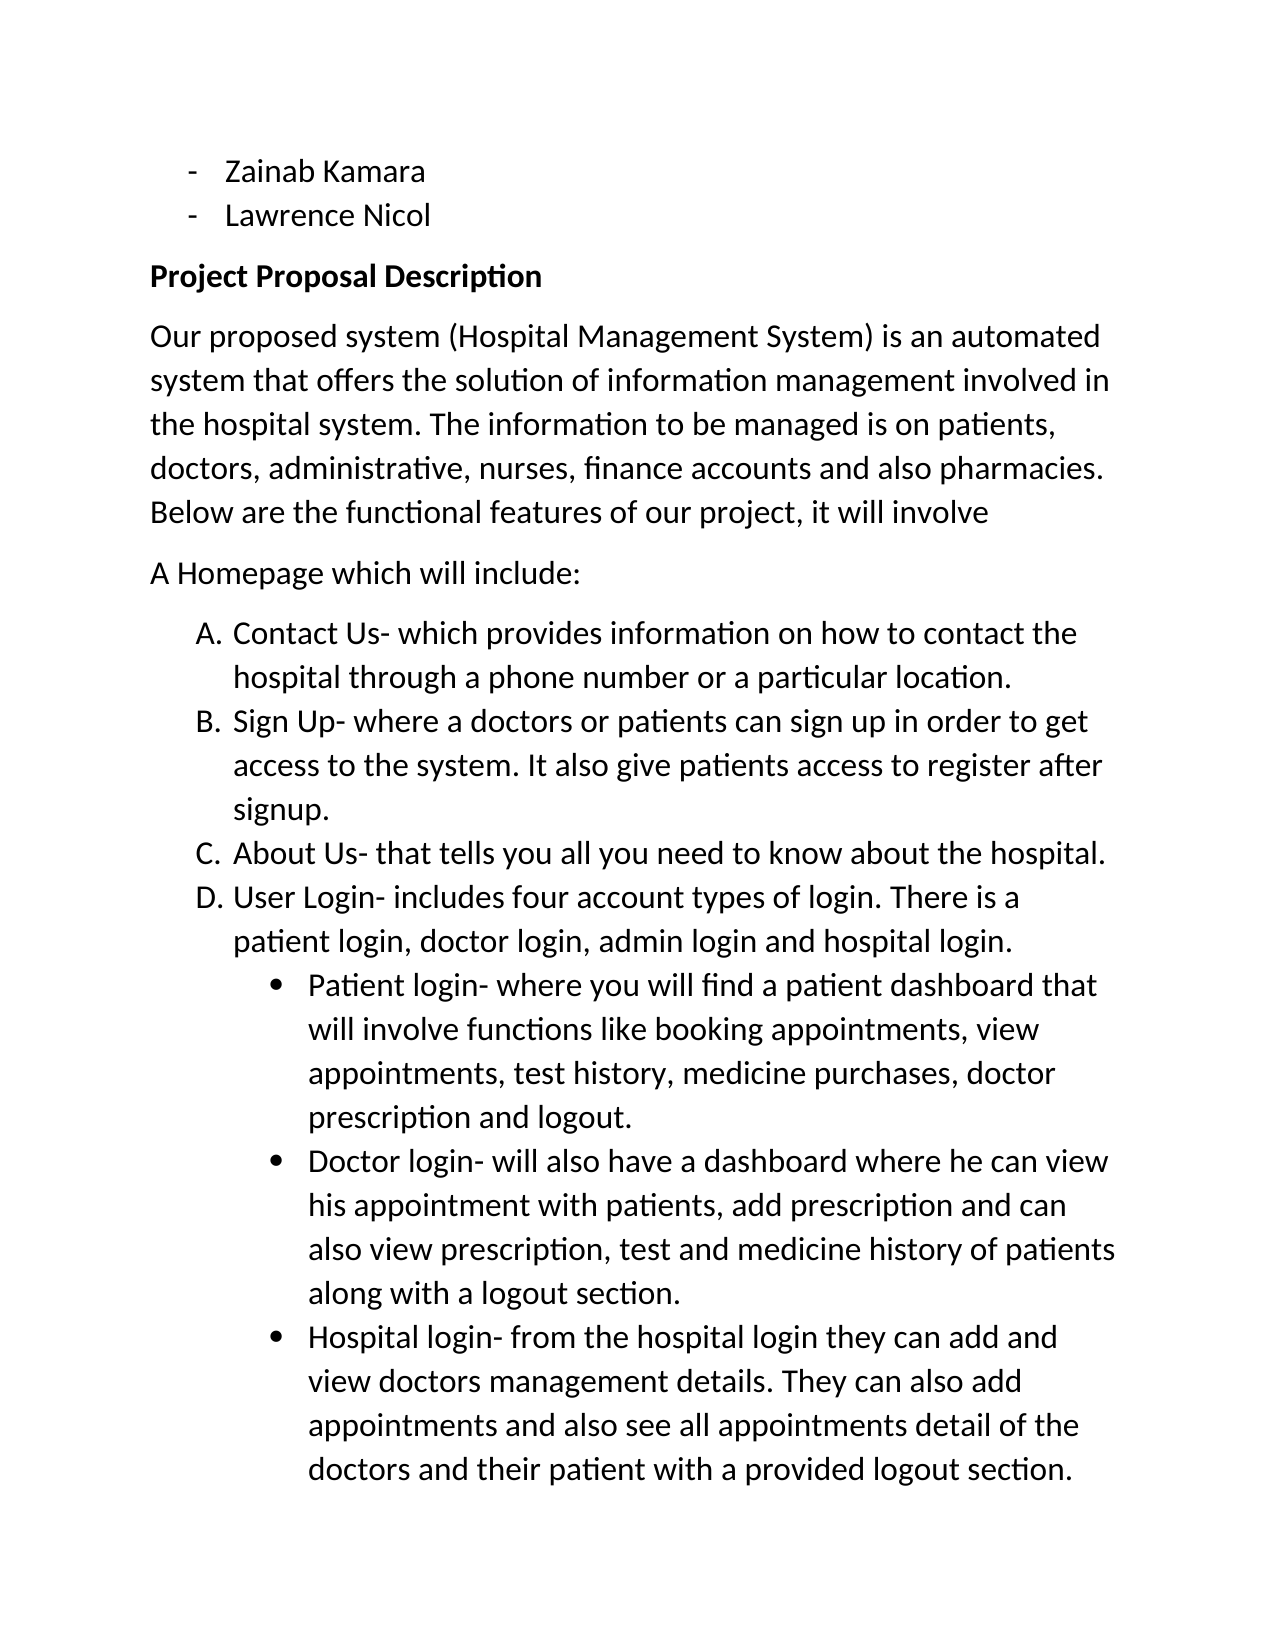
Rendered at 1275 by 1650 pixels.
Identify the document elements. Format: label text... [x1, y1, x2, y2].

list Lawrence Nicol [187, 194, 1125, 235]
list Contact Us- which provides information on how to contact the hospital through a phone number or a particular location. [195, 612, 1125, 697]
text Our proposed system (Hospital Management System) is an automated system that offers the solution of information management involved in the hospital system. The information to be managed is on patients, doctors, administrative, nurses, finance accounts and also pharmacies. Below are the functional features of our project, it will involve [150, 315, 1125, 532]
list Zainab Kamara [187, 150, 1125, 191]
list Doctor login- will also have a dashboard where he can view his appointment with patients, add prescription and can also view prescription, test and medicine history of patients along with a logout section. [270, 1140, 1125, 1312]
list Sign Up- where a doctors or patients can sign up in order to get access to the system. It also give patients access to register after signup. [195, 700, 1125, 829]
list Patient login- where you will find a patient dashboard that will involve functions like booking appointments, view appointments, test history, medicine purchases, doctor prescription and logout. [270, 964, 1125, 1137]
list About Us- that tells you all you need to know about the hospital. [195, 832, 1125, 873]
list User Login- includes four account types of login. There is a patient login, doctor login, admin login and hospital login. [195, 876, 1125, 961]
text A Homepage which will include: [150, 552, 1125, 592]
list Hospital login- from the hospital login they can add and view doctors management details. They can also add appointments and also see all appointments detail of the doctors and their patient with a provided logout section. [270, 1316, 1125, 1488]
text Project Proposal Description [150, 254, 1125, 295]
